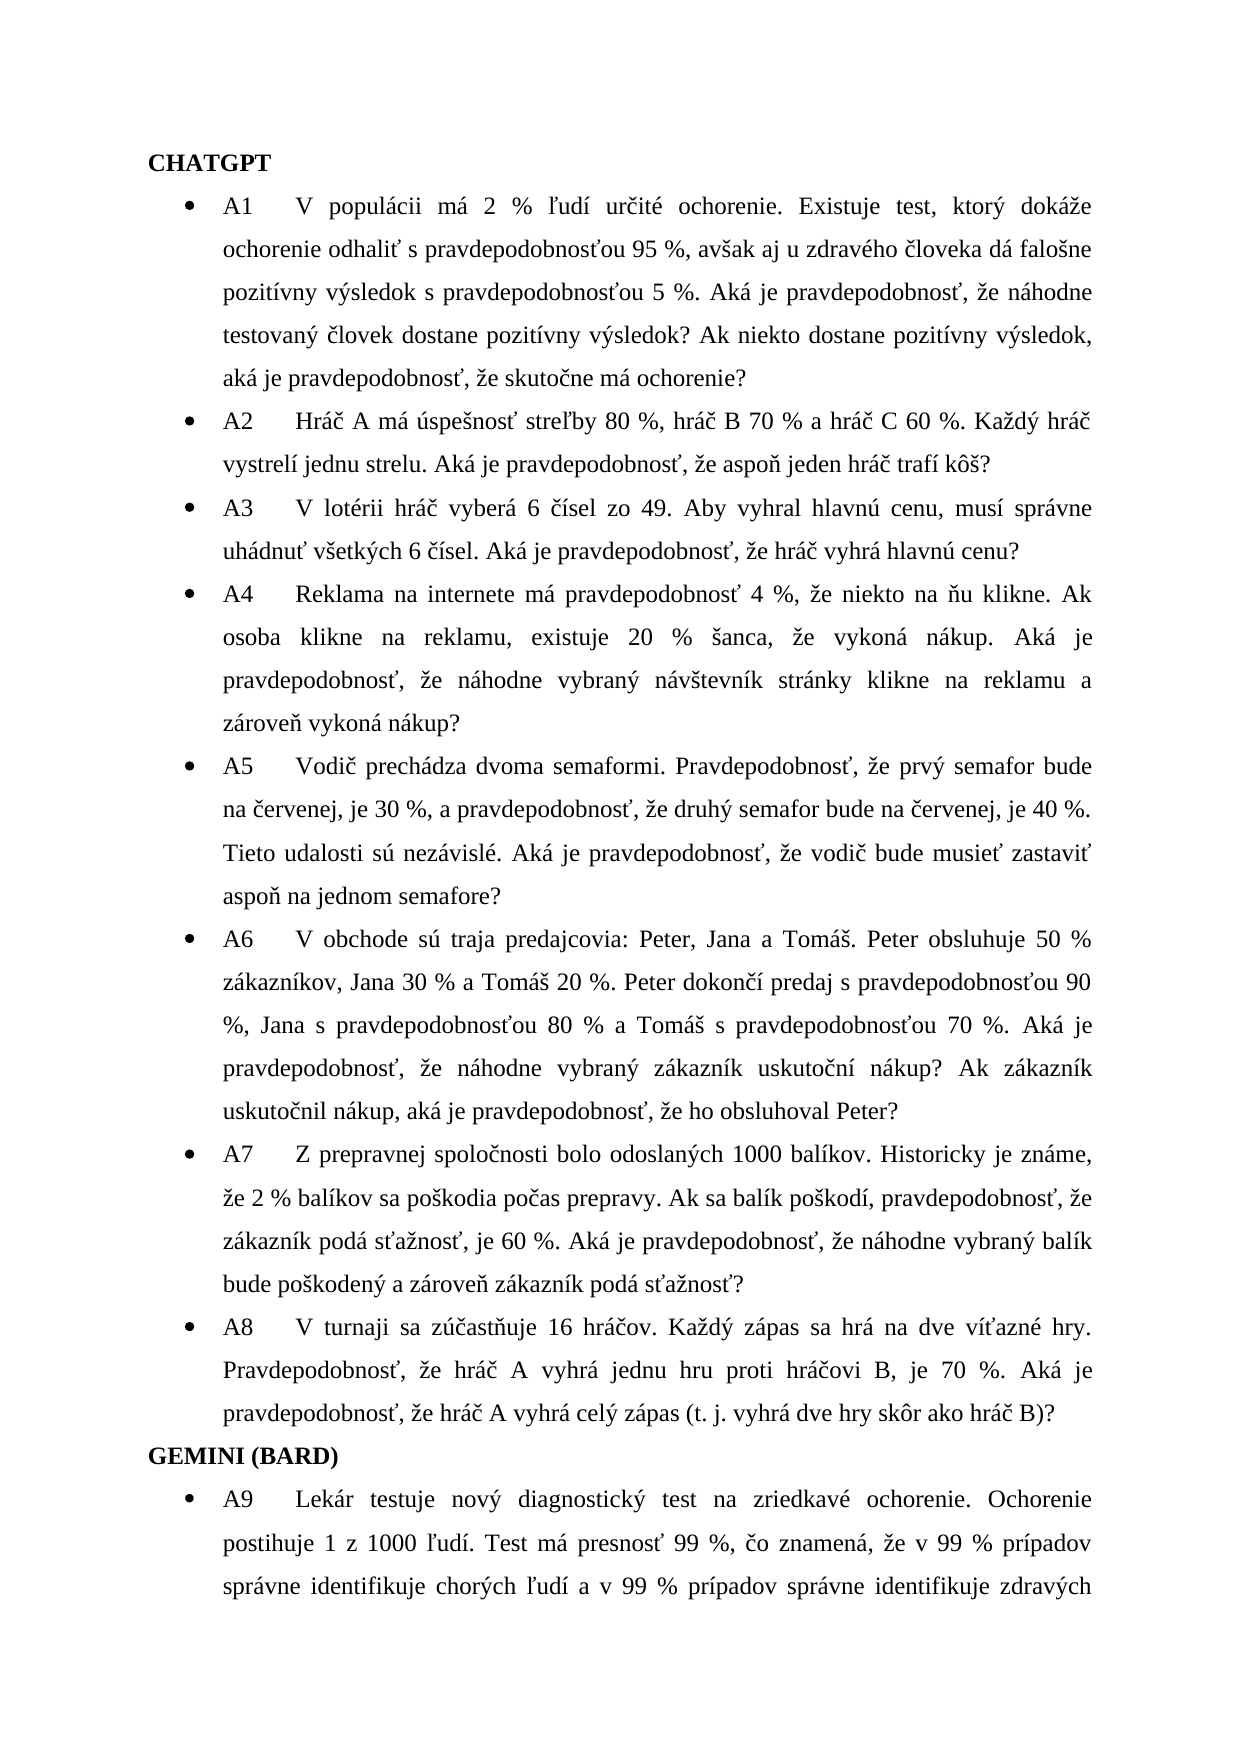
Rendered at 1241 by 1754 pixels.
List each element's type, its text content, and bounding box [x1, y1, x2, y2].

text GEMINI (BARD) [148, 1441, 1093, 1470]
list A1 V populácii má 2 % ľudí určité ochorenie. Existuje test, ktorý dokáže ochorenie odhaliť s pravdepodobnosťou 95 %, avšak aj u zdravého človeka dá falošne pozitívny výsledok s pravdepodobnosťou 5 %. Aká je pravdepodobnosť, že náhodne testovaný človek dostane pozitívny výsledok? Ak niekto dostane pozitívny výsledok, aká je pravdepodobnosť, že skutočne má ochorenie? [185, 191, 1093, 392]
list A6 V obchode sú traja predajcovia: Peter, Jana a Tomáš. Peter obsluhuje 50 % zákazníkov, Jana 30 % a Tomáš 20 %. Peter dokončí predaj s pravdepodobnosťou 90 %, Jana s pravdepodobnosťou 80 % a Tomáš s pravdepodobnosťou 70 %. Aká je pravdepodobnosť, že náhodne vybraný zákazník uskutoční nákup? Ak zákazník uskutočnil nákup, aká je pravdepodobnosť, že ho obsluhoval Peter? [185, 924, 1093, 1125]
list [185, 1484, 1093, 1599]
text CHATGPT [148, 148, 1093, 176]
list A4 Reklama na internete má pravdepodobnosť 4 %, že niekto na ňu klikne. Ak osoba klikne na reklamu, existuje 20 % šanca, že vykoná nákup. Aká je pravdepodobnosť, že náhodne vybraný návštevník stránky klikne na reklamu a zároveň vykoná nákup? [185, 579, 1093, 737]
list A5 Vodič prechádza dvoma semaformi. Pravdepodobnosť, že prvý semafor bude na červenej, je 30 %, a pravdepodobnosť, že druhý semafor bude na červenej, je 40 %. Tieto udalosti sú nezávislé. Aká je pravdepodobnosť, že vodič bude musieť zastaviť aspoň na jednom semafore? [185, 751, 1093, 909]
list A2 Hráč A má úspešnosť streľby 80 %, hráč B 70 % a hráč C 60 %. Každý hráč vystrelí jednu strelu. Aká je pravdepodobnosť, že aspoň jeden hráč trafí kôš? [185, 406, 1093, 478]
list A7 Z prepravnej spoločnosti bolo odoslaných 1000 balíkov. Historicky je známe, že 2 % balíkov sa poškodia počas prepravy. Ak sa balík poškodí, pravdepodobnosť, že zákazník podá sťažnosť, je 60 %. Aká je pravdepodobnosť, že náhodne vybraný balík bude poškodený a zároveň zákazník podá sťažnosť? [185, 1139, 1093, 1298]
list A8 V turnaji sa zúčastňuje 16 hráčov. Každý zápas sa hrá na dve víťazné hry. Pravdepodobnosť, že hráč A vyhrá jednu hru proti hráčovi B, je 70 %. Aká je pravdepodobnosť, že hráč A vyhrá celý zápas (t. j. vyhrá dve hry skôr ako hráč B)? [185, 1312, 1093, 1427]
list A3 V lotérii hráč vyberá 6 čísel zo 49. Aby vyhral hlavnú cenu, musí správne uhádnuť všetkých 6 čísel. Aká je pravdepodobnosť, že hráč vyhrá hlavnú cenu? [185, 493, 1093, 564]
